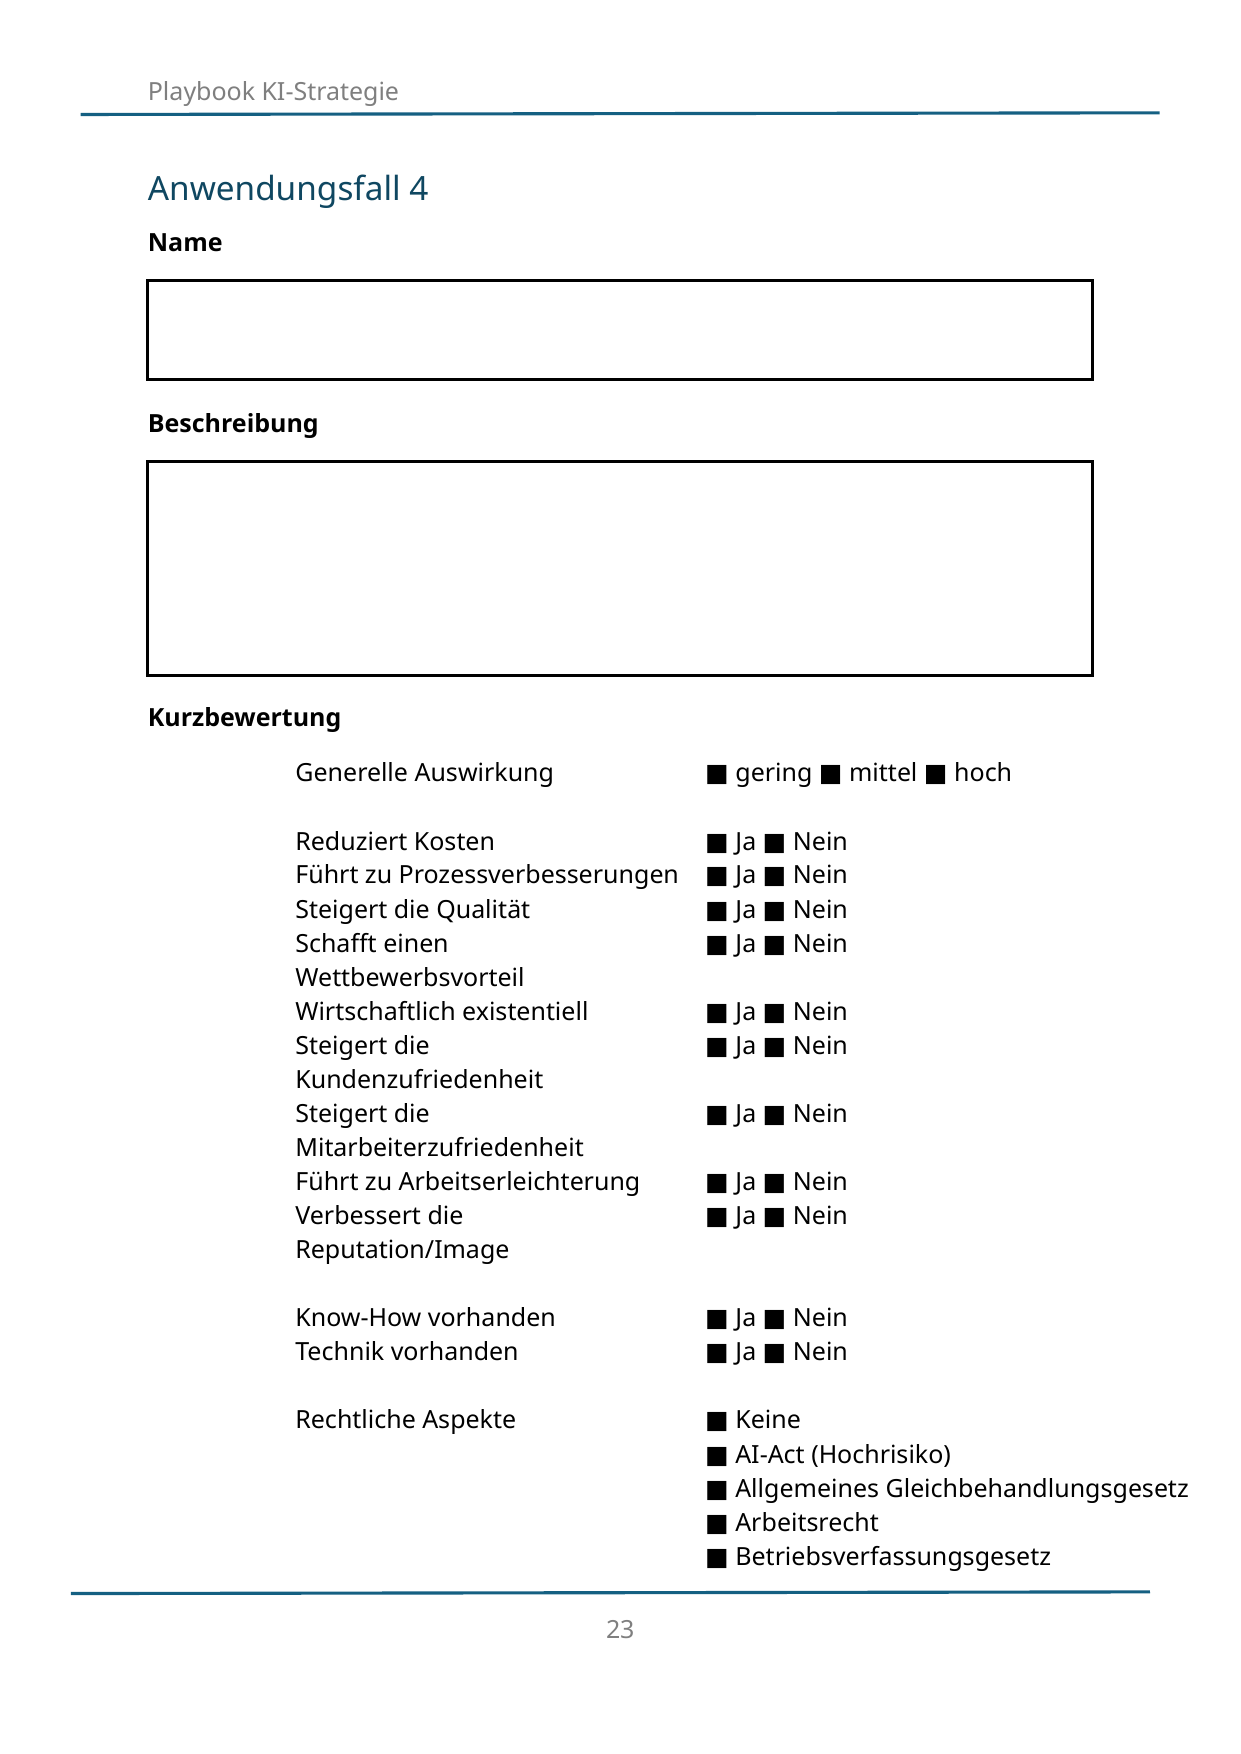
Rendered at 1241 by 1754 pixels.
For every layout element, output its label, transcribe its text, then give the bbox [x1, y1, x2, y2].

table_header [210, 755, 1239, 1572]
text Beschreibung [148, 406, 1093, 440]
text Kurzbewertung [148, 699, 1093, 733]
subtitle Anwendungsfall 4 [148, 164, 1093, 210]
text Name [148, 225, 1093, 259]
